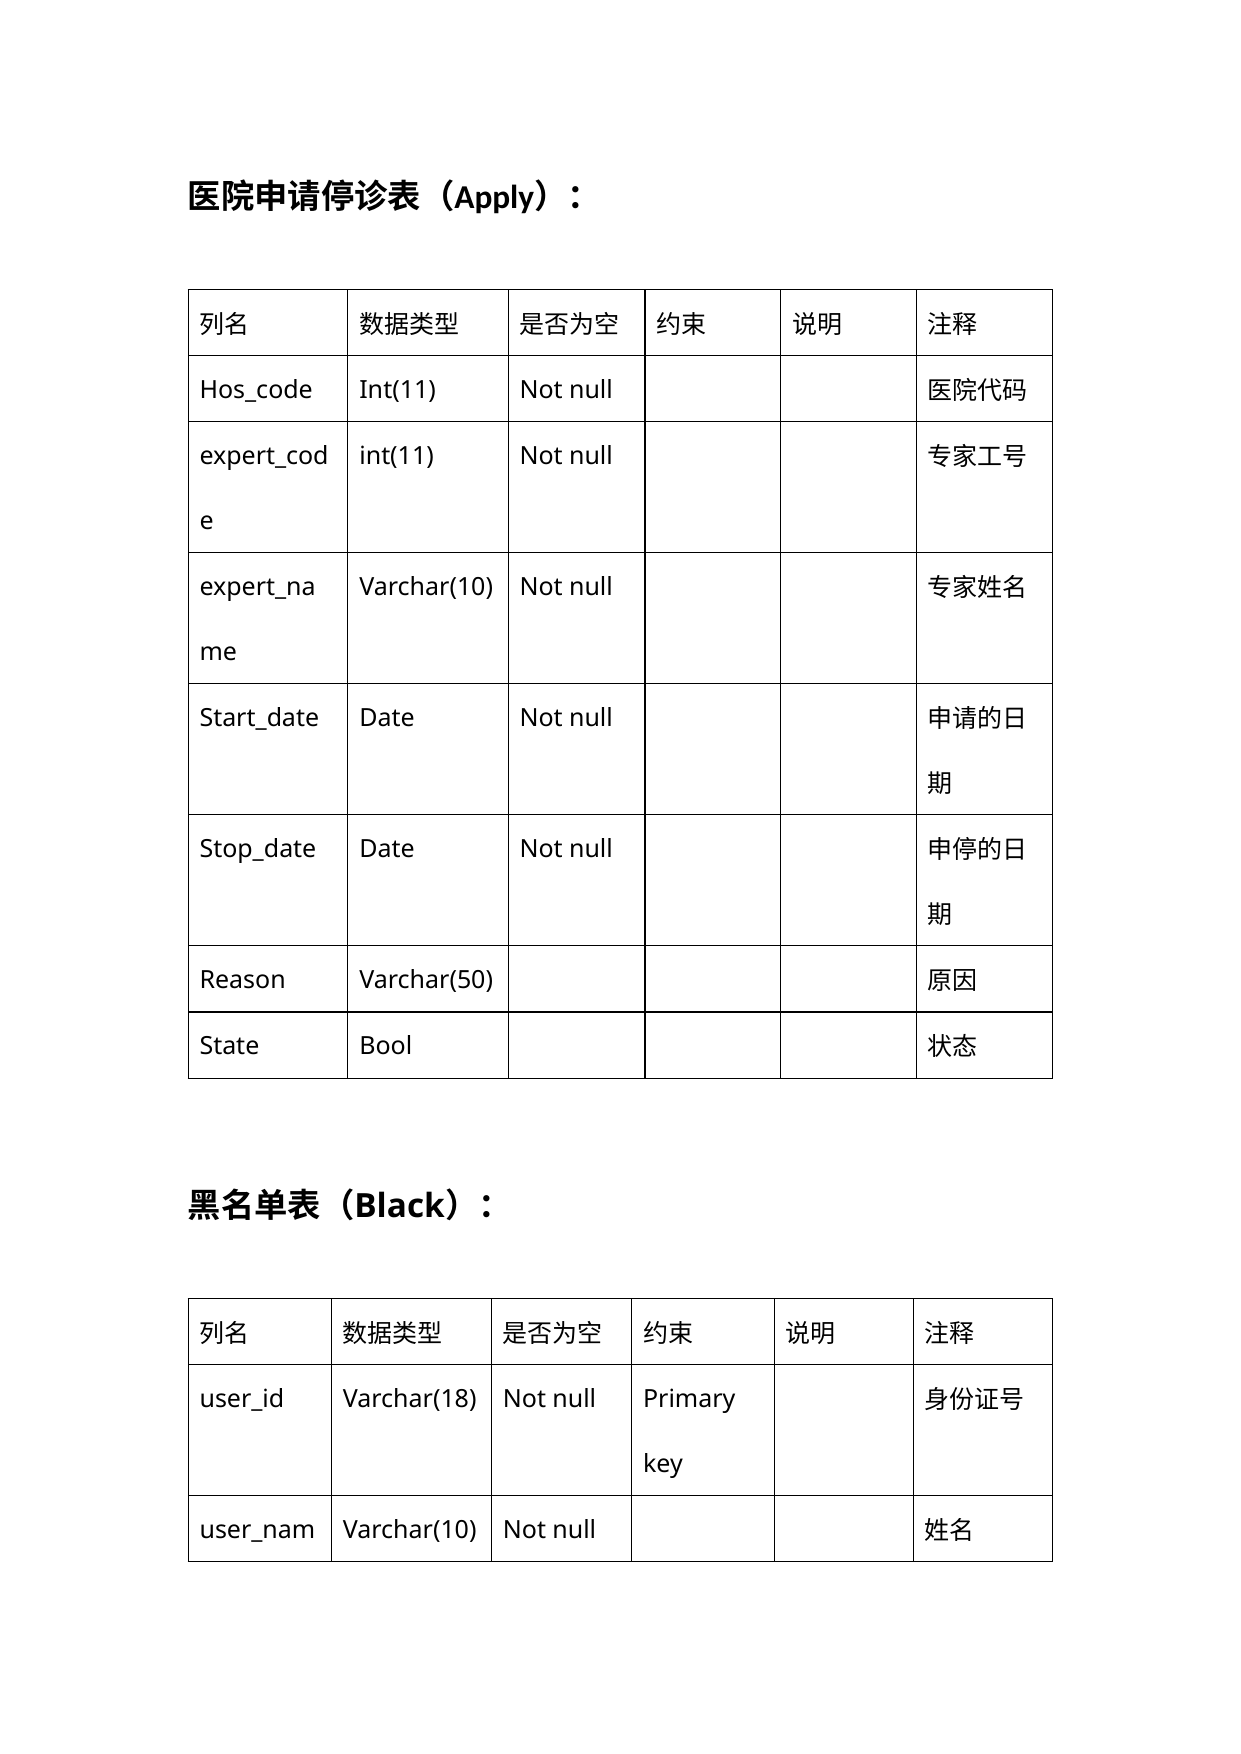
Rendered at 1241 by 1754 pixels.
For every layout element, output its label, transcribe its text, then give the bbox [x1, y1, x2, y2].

table_cell expert_name [189, 553, 347, 683]
table_cell 原因 [917, 946, 1052, 1011]
table_cell [646, 356, 780, 421]
table_cell Not null [509, 684, 644, 814]
table_cell [646, 815, 780, 945]
table_cell Not null [492, 1496, 631, 1561]
table_cell [632, 1496, 774, 1561]
table_cell Varchar(18) [332, 1365, 491, 1495]
table_cell Not null [509, 356, 644, 421]
table_cell expert_code [189, 422, 347, 552]
table_cell Int(11) [348, 356, 508, 421]
table_header 约束 [632, 1299, 774, 1364]
table_cell Hos_code [189, 356, 347, 421]
table_cell [781, 553, 916, 683]
table_cell State [189, 1013, 347, 1077]
table_cell Varchar(10) [348, 553, 508, 683]
table_cell 申请的日期 [917, 684, 1052, 814]
table_header 说明 [781, 290, 916, 355]
table_cell Stop_date [189, 815, 347, 945]
table_cell Date [348, 815, 508, 945]
table_cell Bool [348, 1013, 508, 1077]
table_cell user_name [189, 1496, 331, 1561]
table_cell Not null [492, 1365, 631, 1495]
table_cell [646, 684, 780, 814]
table_cell Primary key [632, 1365, 774, 1495]
table_header 列名 [189, 1299, 331, 1364]
table_header 数据类型 [348, 290, 508, 355]
table_cell [775, 1496, 913, 1561]
table_header 列名 [189, 290, 347, 355]
table_cell Date [348, 684, 508, 814]
table_cell 申停的日期 [917, 815, 1052, 945]
table_header 是否为空 [492, 1299, 631, 1364]
table_cell int(11) [348, 422, 508, 552]
table_cell Not null [509, 553, 644, 683]
table_cell Varchar(10) [332, 1496, 491, 1561]
table_cell [781, 1013, 916, 1077]
table_cell user_id [189, 1365, 331, 1495]
table_cell 专家工号 [917, 422, 1052, 552]
table_cell Reason [189, 946, 347, 1011]
table_header 数据类型 [332, 1299, 491, 1364]
table_cell [775, 1365, 913, 1495]
table_cell Not null [509, 422, 644, 552]
table_cell [781, 356, 916, 421]
table_cell Not null [509, 815, 644, 945]
table_header 约束 [646, 290, 780, 355]
table_cell 身份证号 [914, 1365, 1052, 1495]
table_cell [781, 946, 916, 1011]
table_header 是否为空 [509, 290, 644, 355]
table_cell [646, 422, 780, 552]
subtitle 黑名单表（Black）： [187, 1171, 1053, 1236]
table_header 注释 [917, 290, 1052, 355]
table_header 注释 [914, 1299, 1052, 1364]
table_cell [781, 684, 916, 814]
table_header 说明 [775, 1299, 913, 1364]
table_cell Start_date [189, 684, 347, 814]
table_cell [781, 815, 916, 945]
table_cell [509, 1013, 644, 1077]
table_cell [781, 422, 916, 552]
table_cell 姓名 [914, 1496, 1052, 1561]
table_cell [646, 946, 780, 1011]
table_cell 状态 [917, 1013, 1052, 1077]
table_cell [509, 946, 644, 1011]
subtitle 医院申请停诊表（Apply）： [187, 162, 1053, 227]
table_cell 专家姓名 [917, 553, 1052, 683]
table_cell [646, 1013, 780, 1077]
table_cell 医院代码 [917, 356, 1052, 421]
table_cell [646, 553, 780, 683]
table_cell Varchar(50) [348, 946, 508, 1011]
